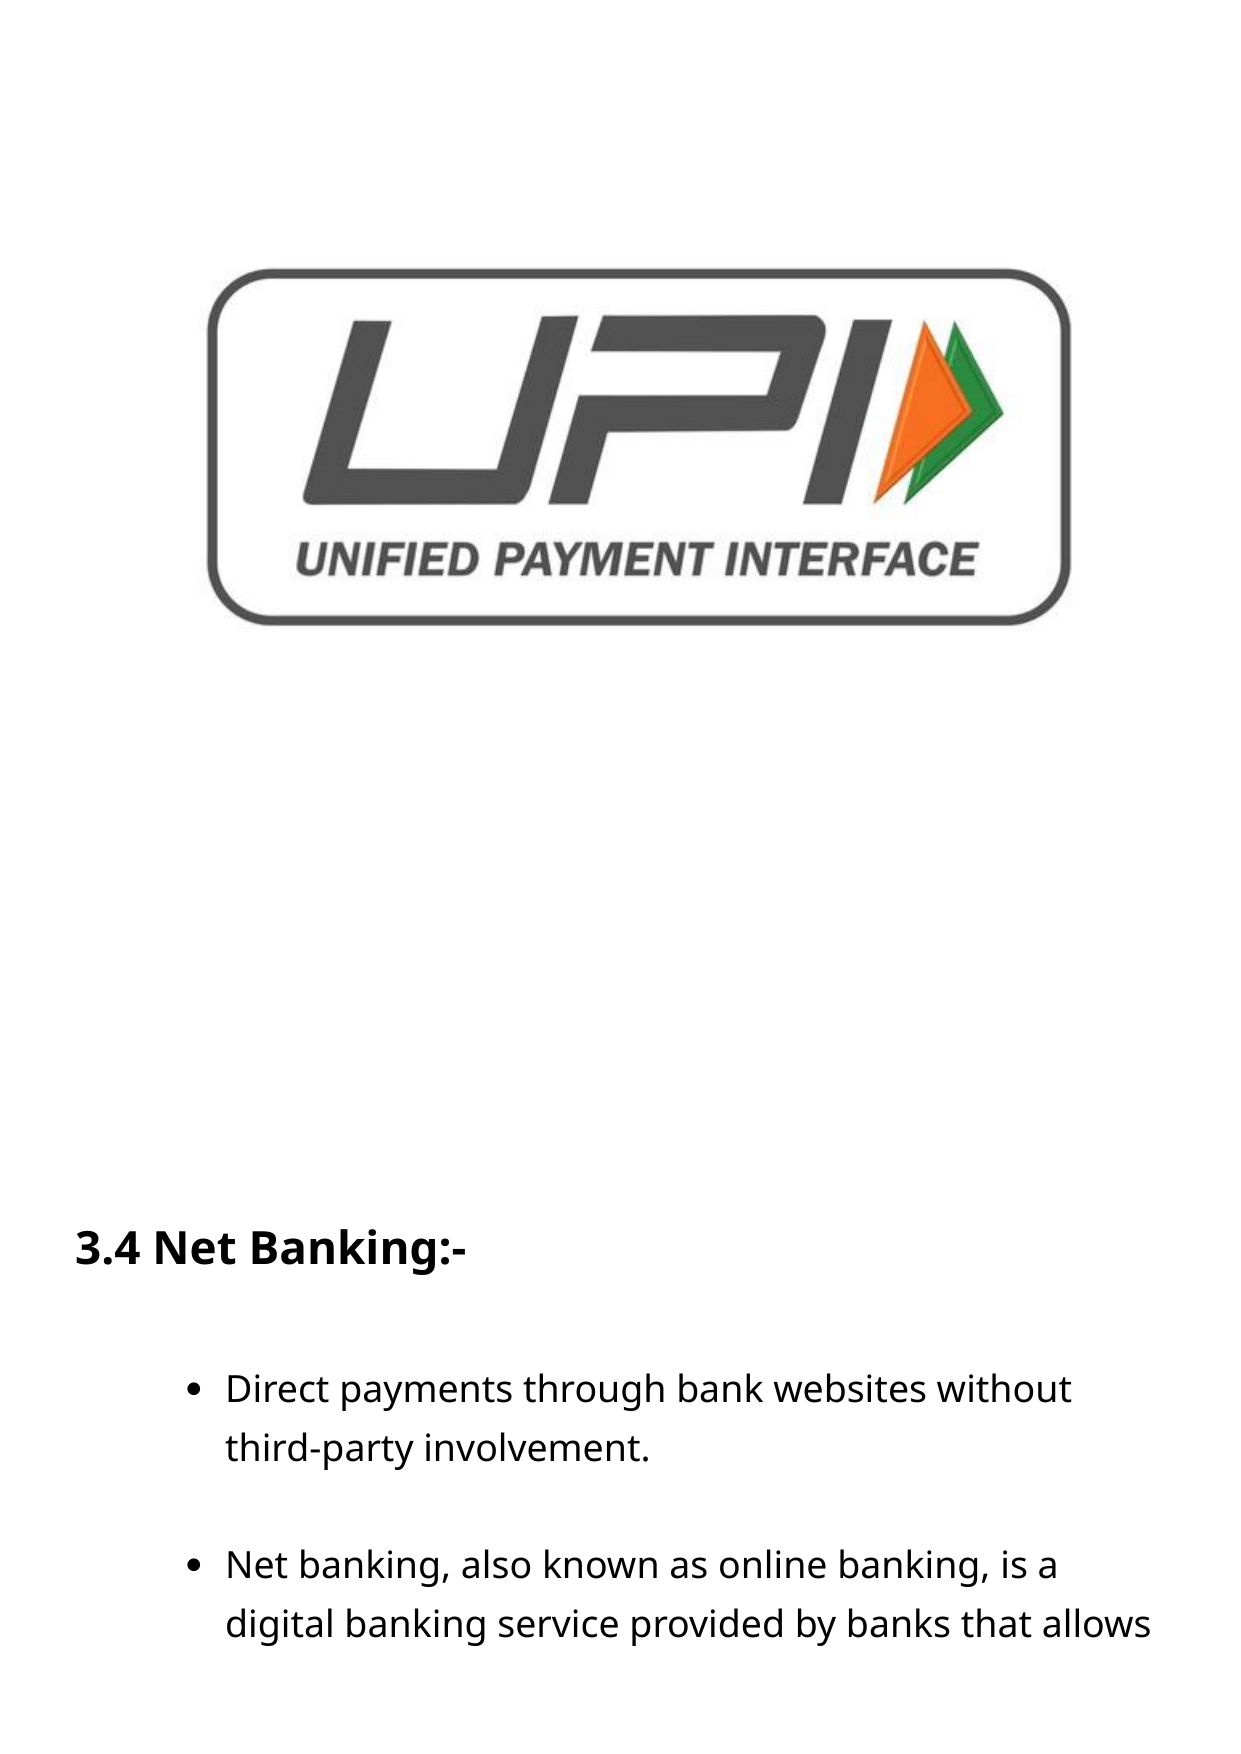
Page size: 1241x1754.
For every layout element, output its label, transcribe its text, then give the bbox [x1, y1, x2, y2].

picture [173, 243, 1102, 651]
list Direct payments through bank websites without third-party involvement. [187, 1362, 1165, 1472]
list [187, 1538, 1165, 1648]
text 3.4 Net Banking:- [75, 1215, 1165, 1278]
